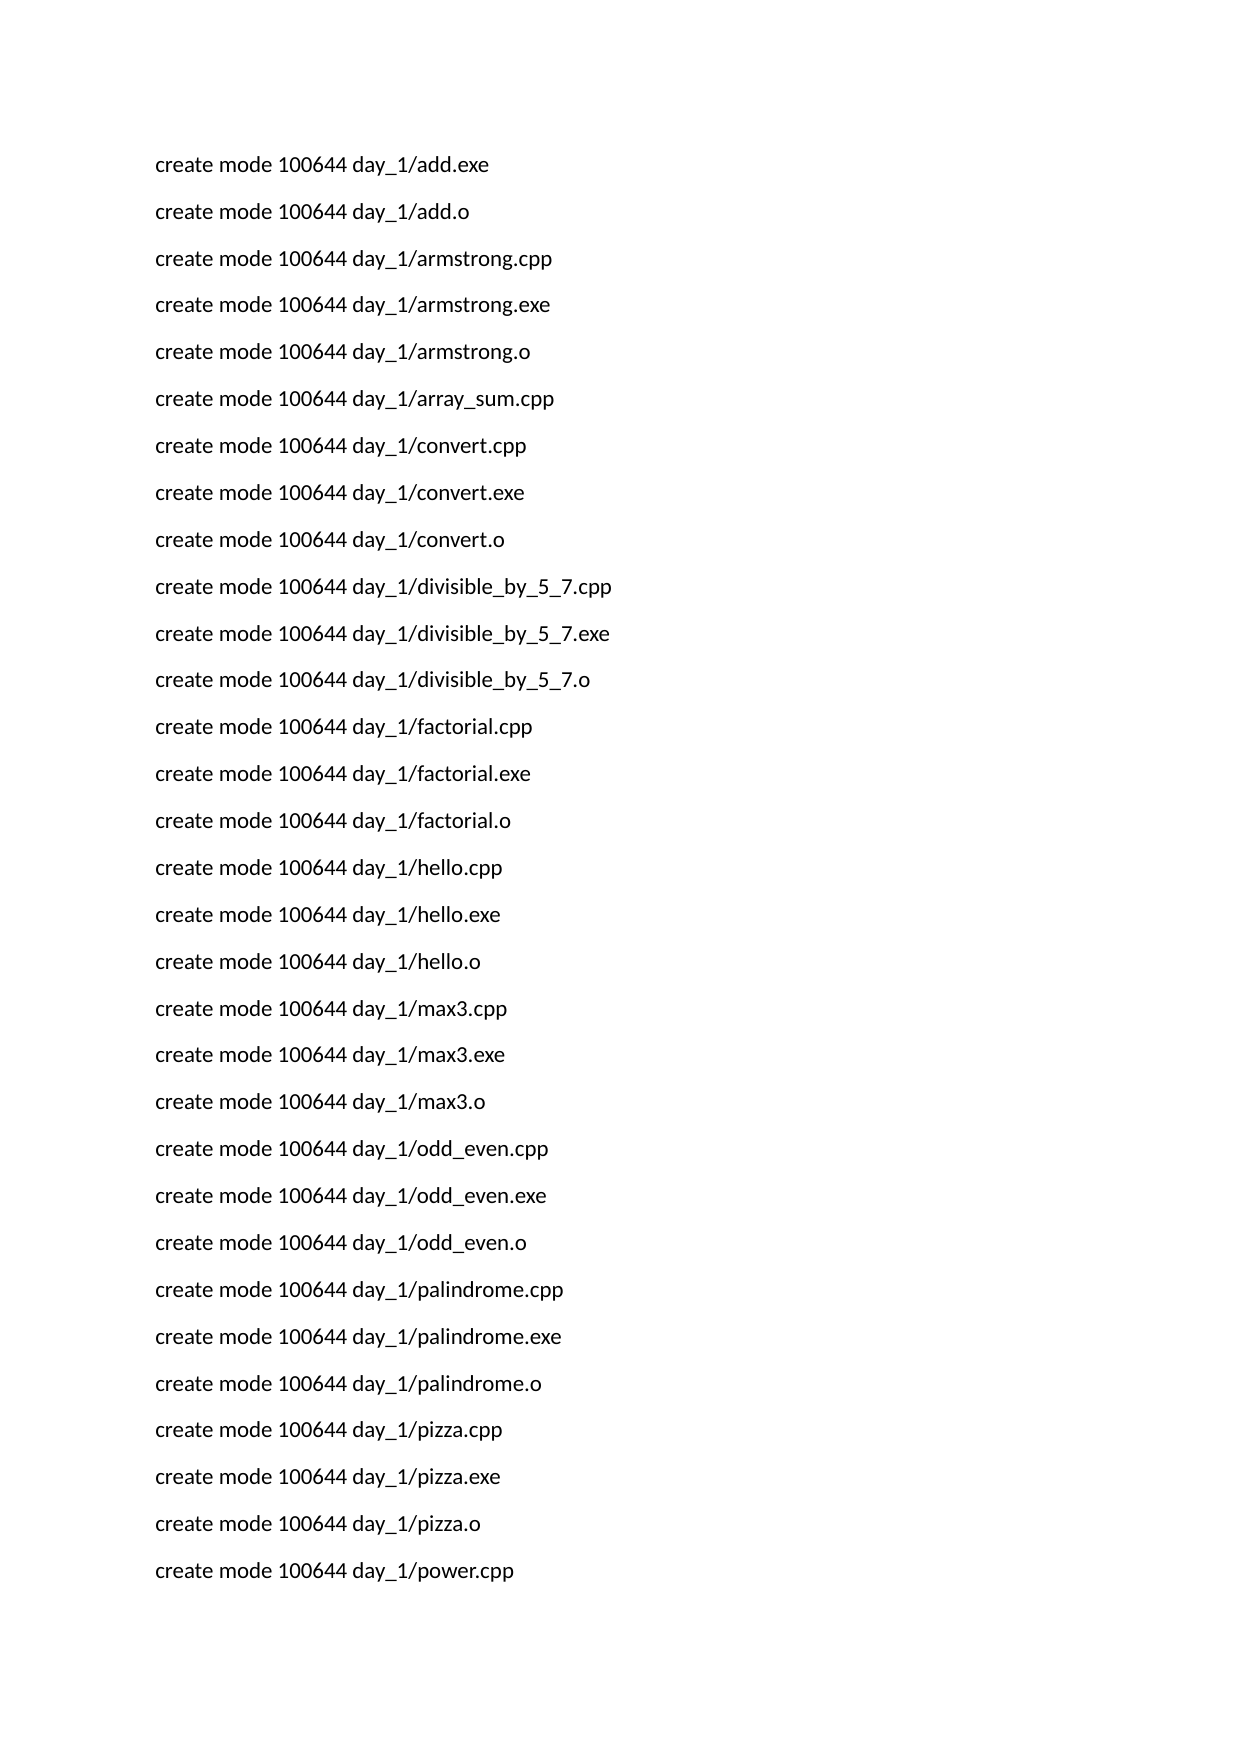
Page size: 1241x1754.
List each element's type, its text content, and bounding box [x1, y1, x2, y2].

text create mode 100644 day_1/odd_even.o [150, 1228, 1090, 1256]
text create mode 100644 day_1/factorial.o [150, 806, 1090, 834]
text create mode 100644 day_1/pizza.o [150, 1509, 1090, 1537]
text create mode 100644 day_1/factorial.cpp [150, 712, 1090, 741]
text create mode 100644 day_1/odd_even.exe [150, 1181, 1090, 1209]
text create mode 100644 day_1/power.cpp [150, 1556, 1090, 1584]
text create mode 100644 day_1/max3.o [150, 1087, 1090, 1116]
text create mode 100644 day_1/hello.cpp [150, 853, 1090, 881]
text create mode 100644 day_1/palindrome.exe [150, 1322, 1090, 1350]
text create mode 100644 day_1/pizza.exe [150, 1462, 1090, 1491]
text create mode 100644 day_1/hello.o [150, 947, 1090, 975]
text create mode 100644 day_1/max3.exe [150, 1041, 1090, 1069]
text create mode 100644 day_1/convert.exe [150, 478, 1090, 506]
text create mode 100644 day_1/add.o [150, 197, 1090, 225]
text create mode 100644 day_1/armstrong.cpp [150, 244, 1090, 272]
text create mode 100644 day_1/divisible_by_5_7.o [150, 666, 1090, 694]
text create mode 100644 day_1/convert.o [150, 525, 1090, 553]
text create mode 100644 day_1/convert.cpp [150, 431, 1090, 459]
text create mode 100644 day_1/divisible_by_5_7.cpp [150, 572, 1090, 600]
text create mode 100644 day_1/array_sum.cpp [150, 384, 1090, 412]
text create mode 100644 day_1/armstrong.exe [150, 291, 1090, 319]
text create mode 100644 day_1/divisible_by_5_7.exe [150, 619, 1090, 647]
text create mode 100644 day_1/odd_even.cpp [150, 1134, 1090, 1162]
text create mode 100644 day_1/palindrome.o [150, 1369, 1090, 1397]
text create mode 100644 day_1/factorial.exe [150, 759, 1090, 787]
text create mode 100644 day_1/palindrome.cpp [150, 1275, 1090, 1303]
text create mode 100644 day_1/pizza.cpp [150, 1416, 1090, 1444]
text create mode 100644 day_1/hello.exe [150, 900, 1090, 928]
text create mode 100644 day_1/armstrong.o [150, 337, 1090, 366]
text create mode 100644 day_1/add.exe [150, 150, 1090, 178]
text create mode 100644 day_1/max3.cpp [150, 994, 1090, 1022]
